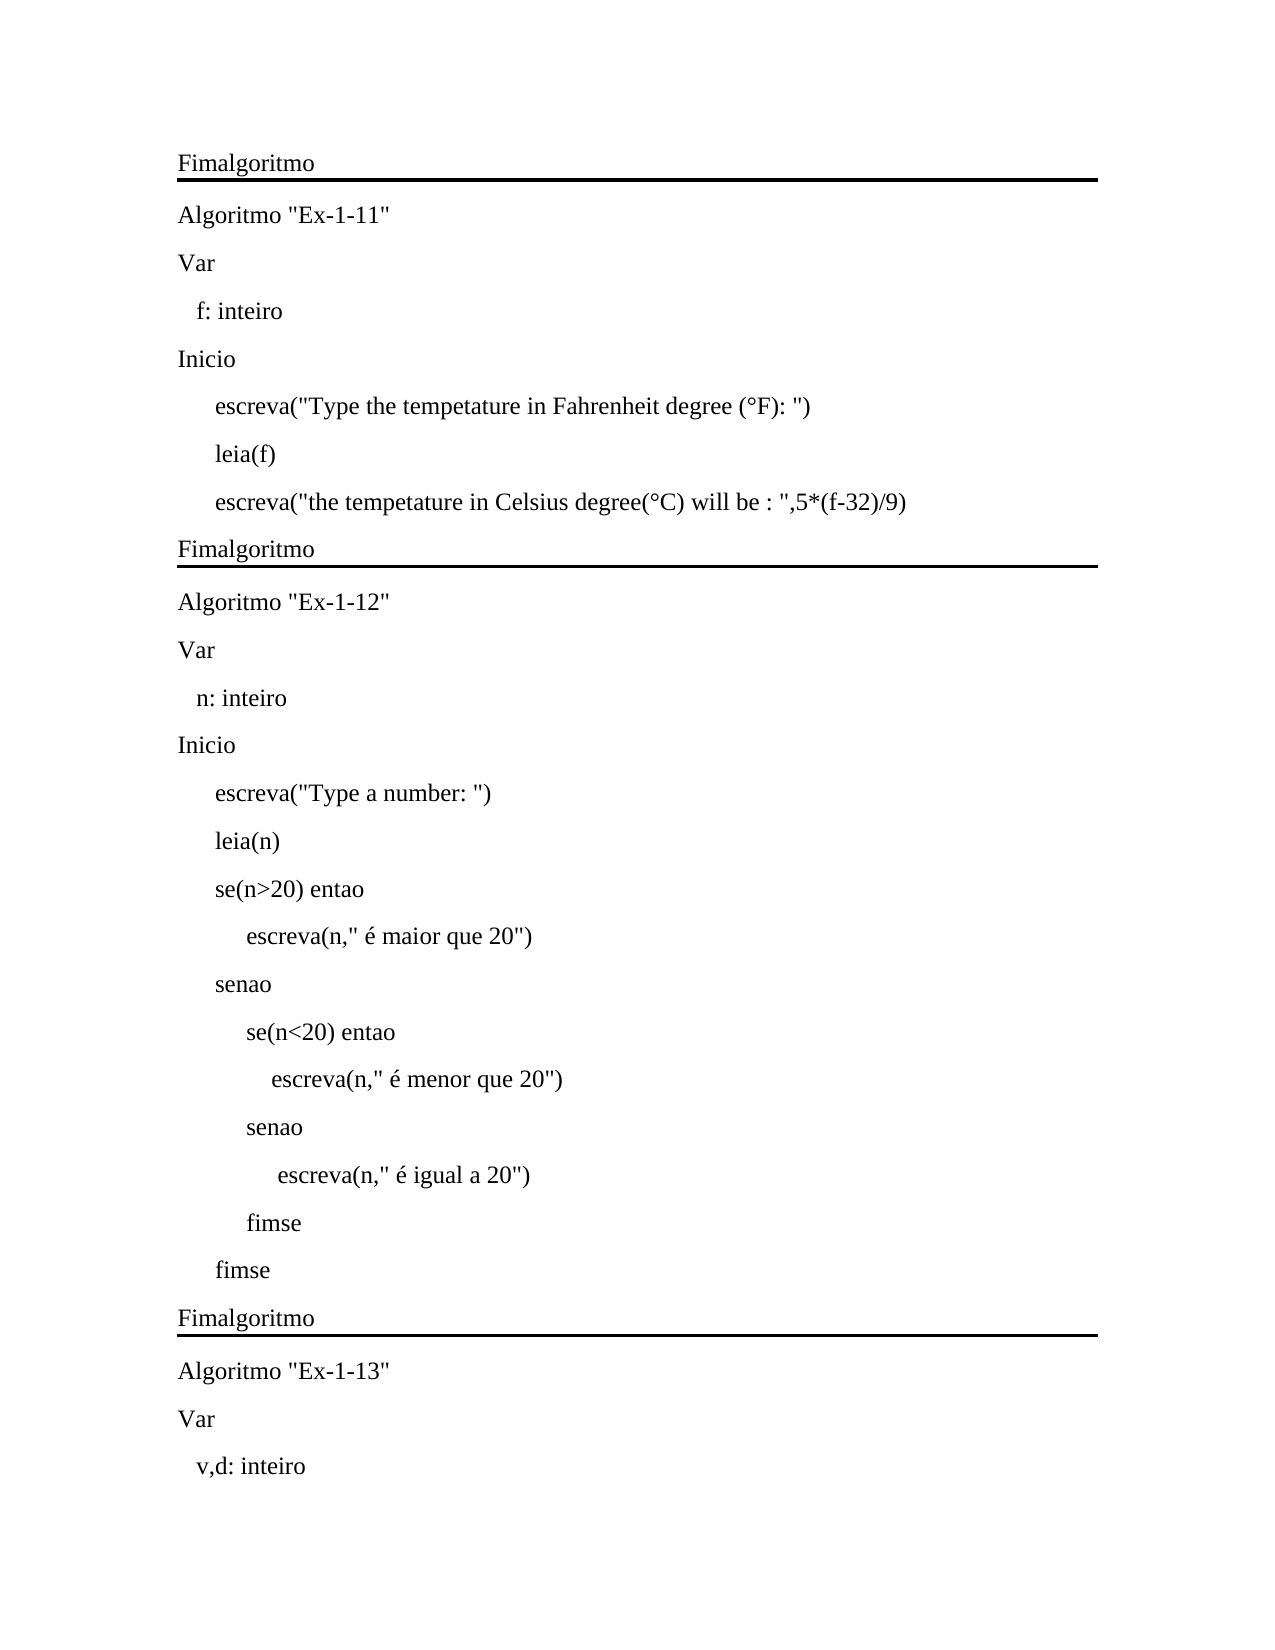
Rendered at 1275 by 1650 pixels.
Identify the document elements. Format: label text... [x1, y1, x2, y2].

text Var [177, 248, 1098, 277]
text fimse [177, 1208, 1098, 1236]
text Var [177, 635, 1098, 664]
text escreva(n," é igual a 20") [177, 1160, 1098, 1189]
text Inicio [177, 344, 1098, 372]
text se(n<20) entao [177, 1017, 1098, 1046]
text se(n>20) entao [177, 874, 1098, 902]
text senao [177, 1112, 1098, 1141]
text Algoritmo "Ex-1-13" [177, 1356, 1098, 1385]
text Var [177, 1404, 1098, 1432]
text leia(f) [177, 439, 1098, 468]
text fimse [177, 1255, 1098, 1284]
text Algoritmo "Ex-1-11" [177, 201, 1098, 229]
text Fimalgoritmo [177, 534, 1098, 565]
text escreva("Type the tempetature in Fahrenheit degree (°F): ") [177, 391, 1098, 420]
text f: inteiro [177, 296, 1098, 325]
text v,d: inteiro [177, 1451, 1098, 1480]
text Fimalgoritmo [177, 1303, 1098, 1334]
text Algoritmo "Ex-1-12" [177, 587, 1098, 616]
text senao [177, 969, 1098, 998]
text leia(n) [177, 826, 1098, 855]
text escreva(n," é menor que 20") [177, 1064, 1098, 1093]
text Inicio [177, 731, 1098, 759]
text escreva("the tempetature in Celsius degree(°C) will be : ",5*(f-32)/9) [177, 487, 1098, 516]
text escreva(n," é maior que 20") [177, 921, 1098, 950]
text n: inteiro [177, 683, 1098, 712]
text escreva("Type a number: ") [177, 778, 1098, 807]
text Fimalgoritmo [177, 148, 1098, 178]
